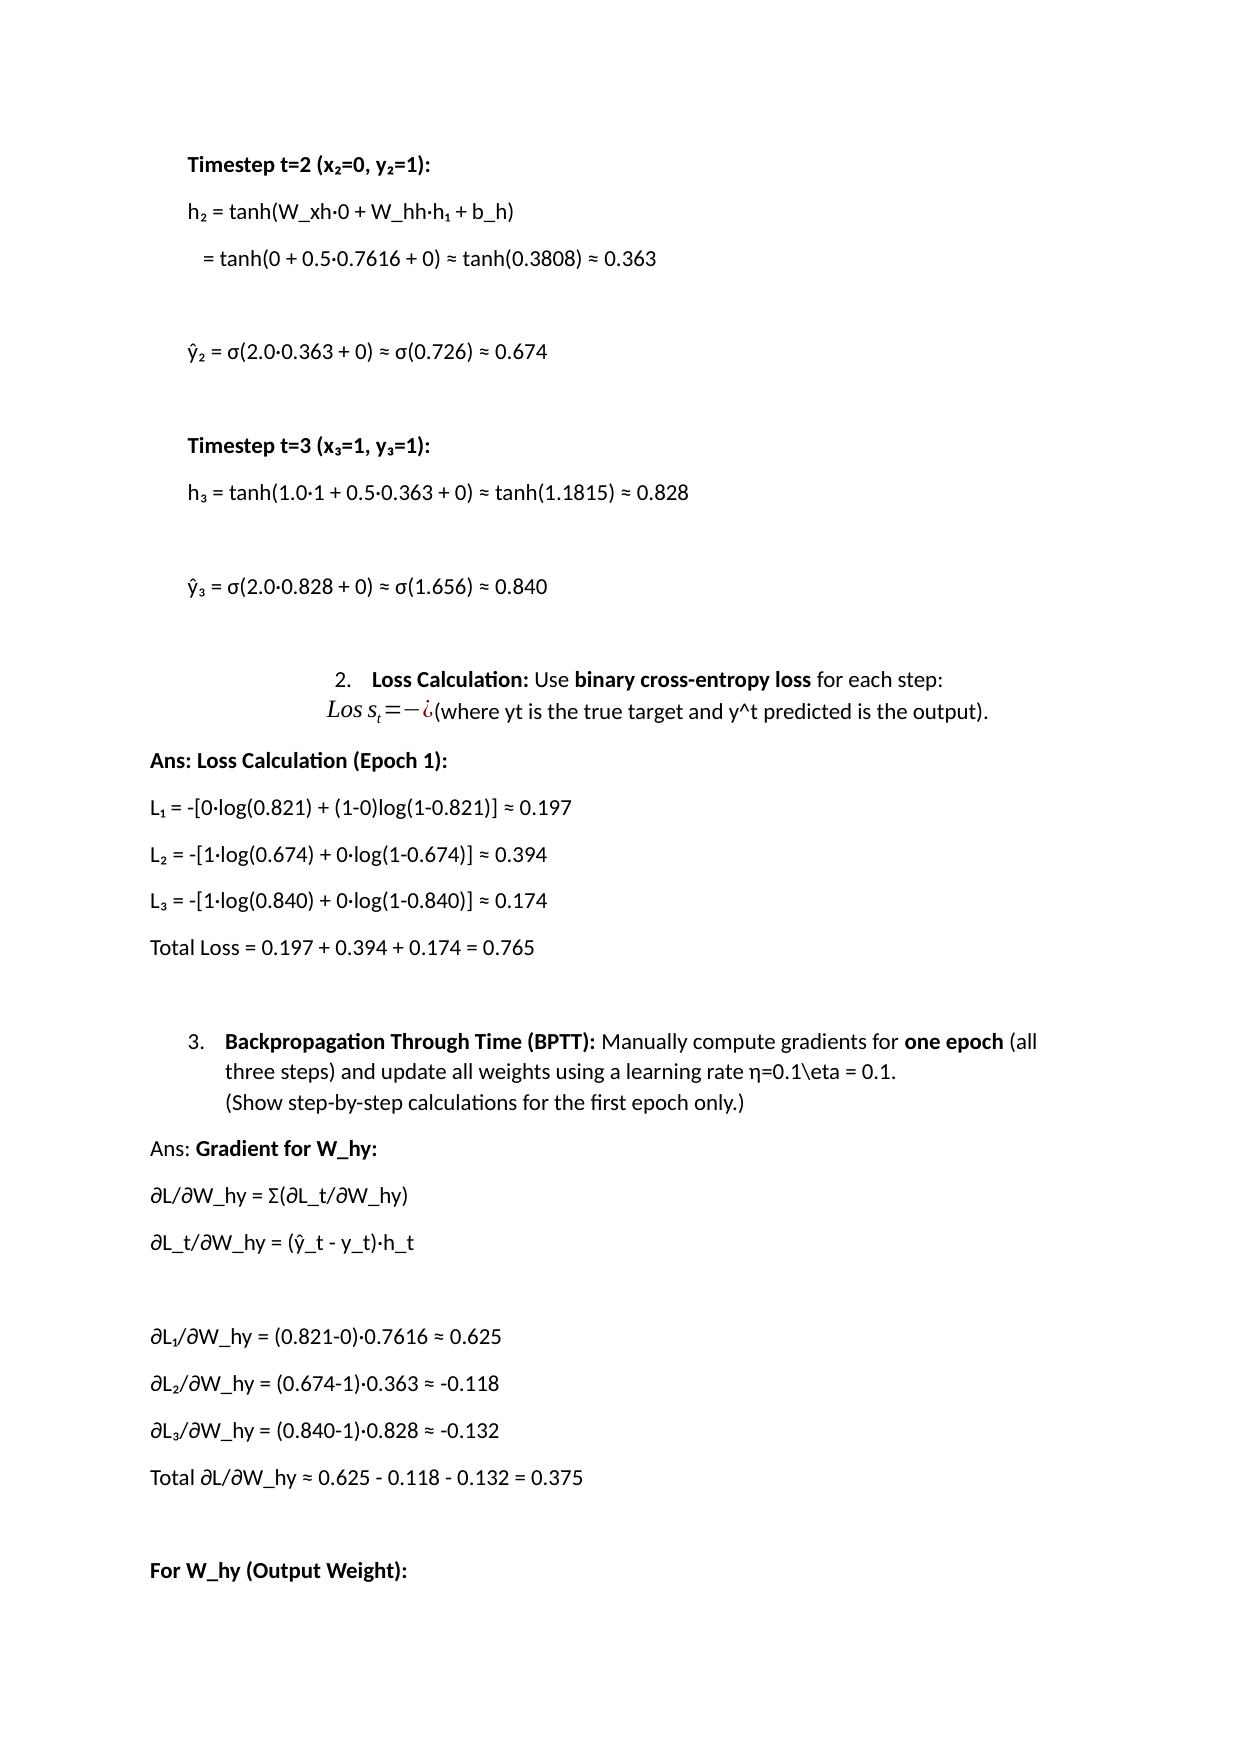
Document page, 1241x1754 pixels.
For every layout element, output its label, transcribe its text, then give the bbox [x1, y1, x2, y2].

text Total ∂L/∂W_hy ≈ 0.625 - 0.118 - 0.132 = 0.375 [150, 1463, 1090, 1491]
text ∂L_t/∂W_hy = (ŷ_t - y_t)·h_t [150, 1228, 1090, 1256]
text h₂ = tanh(W_xh·0 + W_hh·h₁ + b_h) [187, 197, 1090, 225]
list Loss Calculation: Use binary cross-entropy loss for each step: (where yt is the true target and y^t predicted is the output). [187, 666, 1090, 727]
text Timestep t=2 (x₂=0, y₂=1): [187, 150, 1090, 178]
text ŷ₃ = σ(2.0·0.828 + 0) ≈ σ(1.656) ≈ 0.840 [187, 572, 1090, 600]
text ŷ₂ = σ(2.0·0.363 + 0) ≈ σ(0.726) ≈ 0.674 [187, 337, 1090, 366]
list Backpropagation Through Time (BPTT): Manually compute gradients for one epoch (all three steps) and update all weights using a learning rate η=0.1\eta = 0.1. (Show step-by-step calculations for the first epoch only.) [187, 1027, 1090, 1116]
text = tanh(0 + 0.5·0.7616 + 0) ≈ tanh(0.3808) ≈ 0.363 [187, 244, 1090, 272]
text L₃ = -[1·log(0.840) + 0·log(1-0.840)] ≈ 0.174 [150, 887, 1090, 915]
text ∂L/∂W_hy = Σ(∂L_t/∂W_hy) [150, 1181, 1090, 1209]
text Ans: Gradient for W_hy: [150, 1134, 1090, 1163]
text Ans: Loss Calculation (Epoch 1): [150, 746, 1090, 774]
text L₁ = -[0·log(0.821) + (1-0)log(1-0.821)] ≈ 0.197 [150, 793, 1090, 821]
text Timestep t=3 (x₃=1, y₃=1): [187, 431, 1090, 459]
text ∂L₂/∂W_hy = (0.674-1)·0.363 ≈ -0.118 [150, 1369, 1090, 1397]
text ∂L₁/∂W_hy = (0.821-0)·0.7616 ≈ 0.625 [150, 1322, 1090, 1350]
text Total Loss = 0.197 + 0.394 + 0.174 = 0.765 [150, 933, 1090, 962]
text L₂ = -[1·log(0.674) + 0·log(1-0.674)] ≈ 0.394 [150, 840, 1090, 868]
text ∂L₃/∂W_hy = (0.840-1)·0.828 ≈ -0.132 [150, 1416, 1090, 1444]
text h₃ = tanh(1.0·1 + 0.5·0.363 + 0) ≈ tanh(1.1815) ≈ 0.828 [187, 478, 1090, 506]
text For W_hy (Output Weight): [150, 1556, 1090, 1584]
